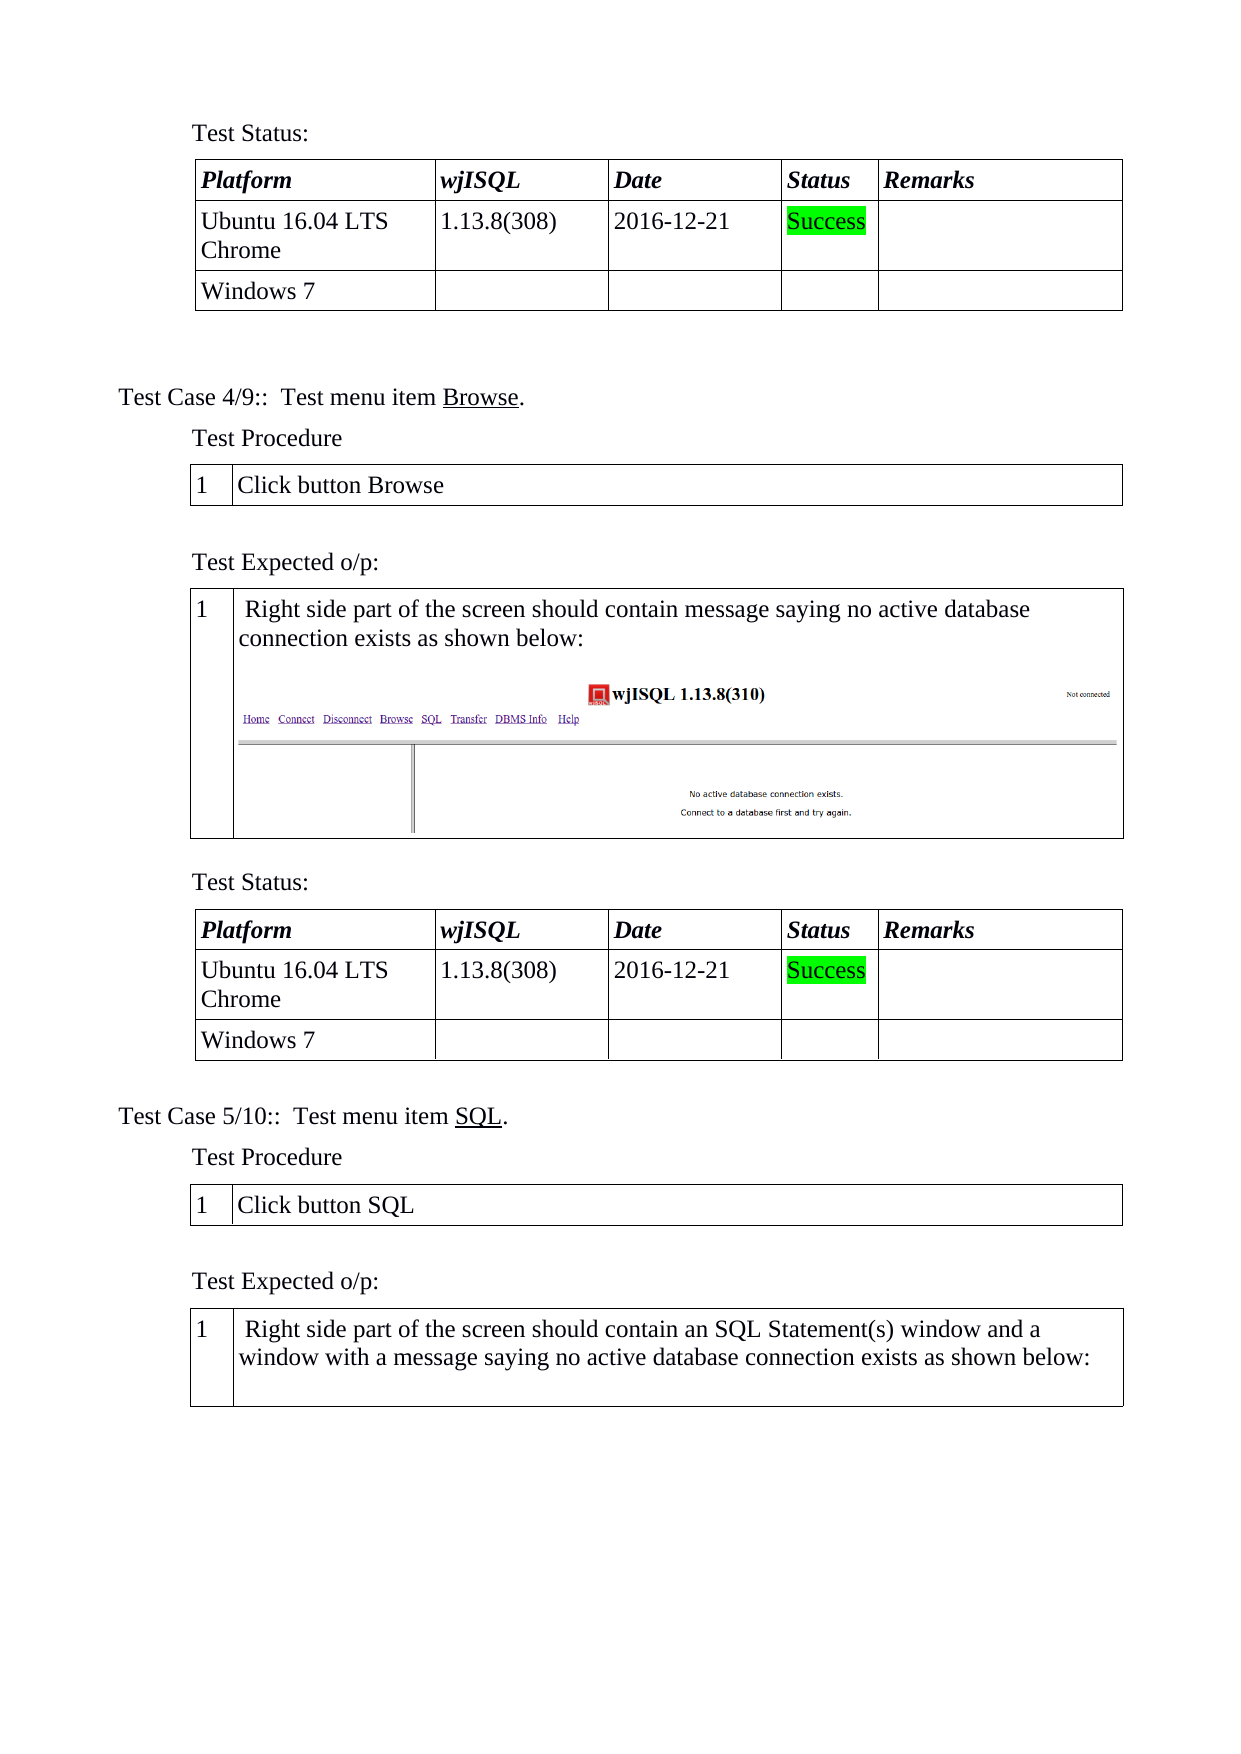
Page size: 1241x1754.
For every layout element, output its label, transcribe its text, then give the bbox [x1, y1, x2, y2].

table_cell [879, 1020, 1122, 1059]
table_cell Windows 7 [196, 1020, 435, 1059]
table_cell 1.13.8(308) [436, 201, 608, 269]
table_header Platform [196, 160, 435, 200]
table_cell [879, 950, 1122, 1019]
text Test Expected o/p: [118, 1266, 1122, 1295]
table_cell [609, 271, 781, 310]
table_header Status [782, 910, 878, 949]
table_cell 2016-12-21 [609, 950, 781, 1019]
table_cell Success [782, 950, 878, 1019]
table_header Status [782, 160, 878, 200]
table_header 1 [191, 589, 233, 838]
table_header 1 [191, 465, 232, 505]
table_cell [879, 271, 1122, 310]
table_cell Ubuntu 16.04 LTS Chrome [196, 950, 435, 1019]
text Test Status: [118, 867, 1122, 896]
table_cell Windows 7 [196, 271, 435, 310]
table_cell Ubuntu 16.04 LTS Chrome [196, 201, 435, 269]
table_header 1 [191, 1185, 232, 1224]
table_header Date [609, 910, 781, 949]
table_cell [609, 1020, 781, 1059]
table_header wjISQL [436, 910, 608, 949]
text Test Case 5/10:: Test menu item SQL. [118, 1101, 1122, 1130]
table_header Date [609, 160, 781, 200]
table_cell 2016-12-21 [609, 201, 781, 269]
table_cell [879, 201, 1122, 269]
picture [238, 680, 1117, 833]
table_cell Success [782, 201, 878, 269]
table_header 1 [191, 1309, 233, 1406]
table_header Remarks [879, 910, 1122, 949]
table_header wjISQL [436, 160, 608, 200]
table_cell 1.13.8(308) [436, 950, 608, 1019]
text Test Procedure [118, 423, 1122, 452]
text Test Procedure [118, 1142, 1122, 1171]
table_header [234, 1309, 1123, 1406]
table_header Right side part of the screen should contain message saying no active database connection exists as shown below: [234, 589, 1123, 838]
text Test Status: [118, 118, 1122, 147]
table_header Platform [196, 910, 435, 949]
table_cell [436, 271, 608, 310]
table_header Remarks [879, 160, 1122, 200]
table_cell [436, 1020, 608, 1059]
table_header Click button SQL [233, 1185, 1122, 1224]
text Test Expected o/p: [118, 547, 1122, 576]
table_header Click button Browse [233, 465, 1122, 505]
table_cell [782, 1020, 878, 1059]
table_cell [782, 271, 878, 310]
text Test Case 4/9:: Test menu item Browse. [118, 382, 1122, 411]
